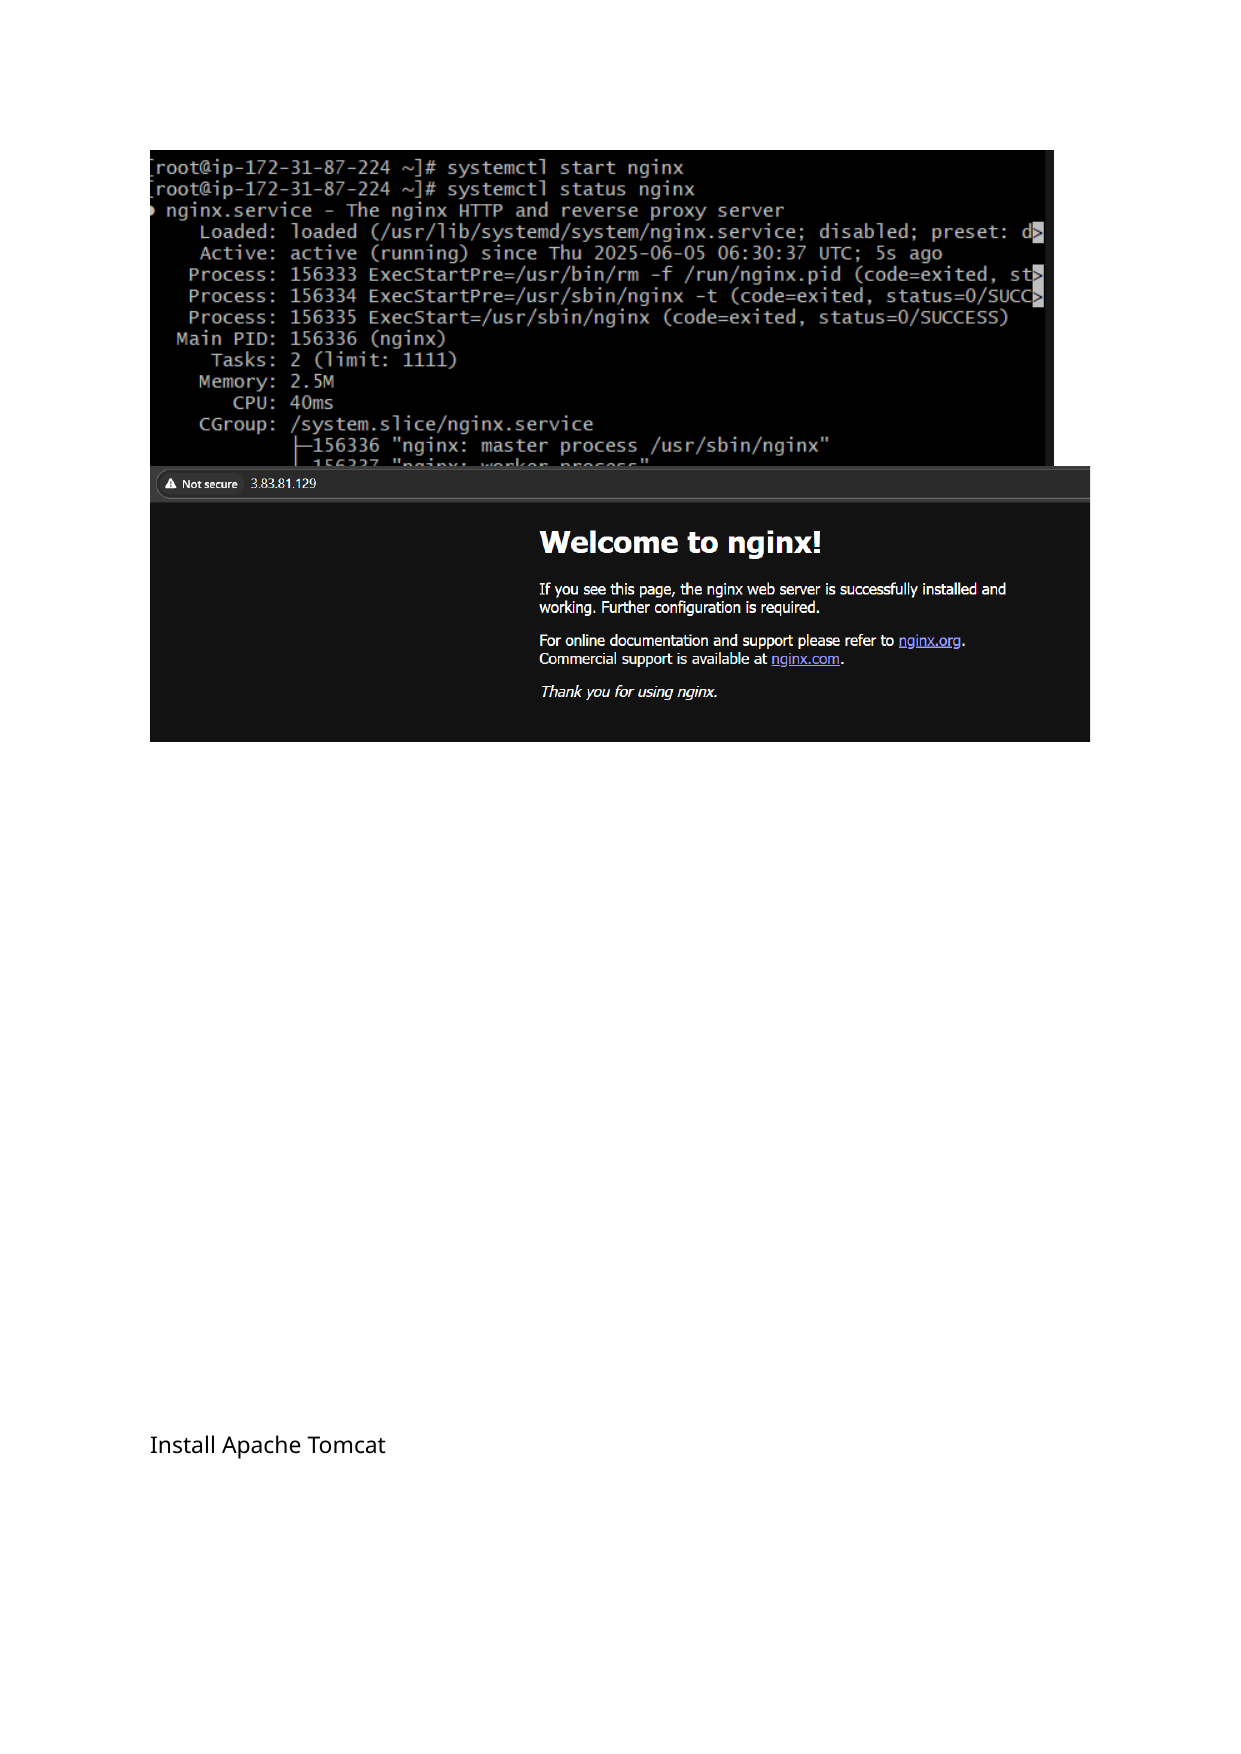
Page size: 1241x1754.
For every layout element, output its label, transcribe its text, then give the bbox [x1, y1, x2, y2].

text Install Apache Tomcat [150, 1429, 1090, 1460]
picture [150, 150, 1091, 742]
